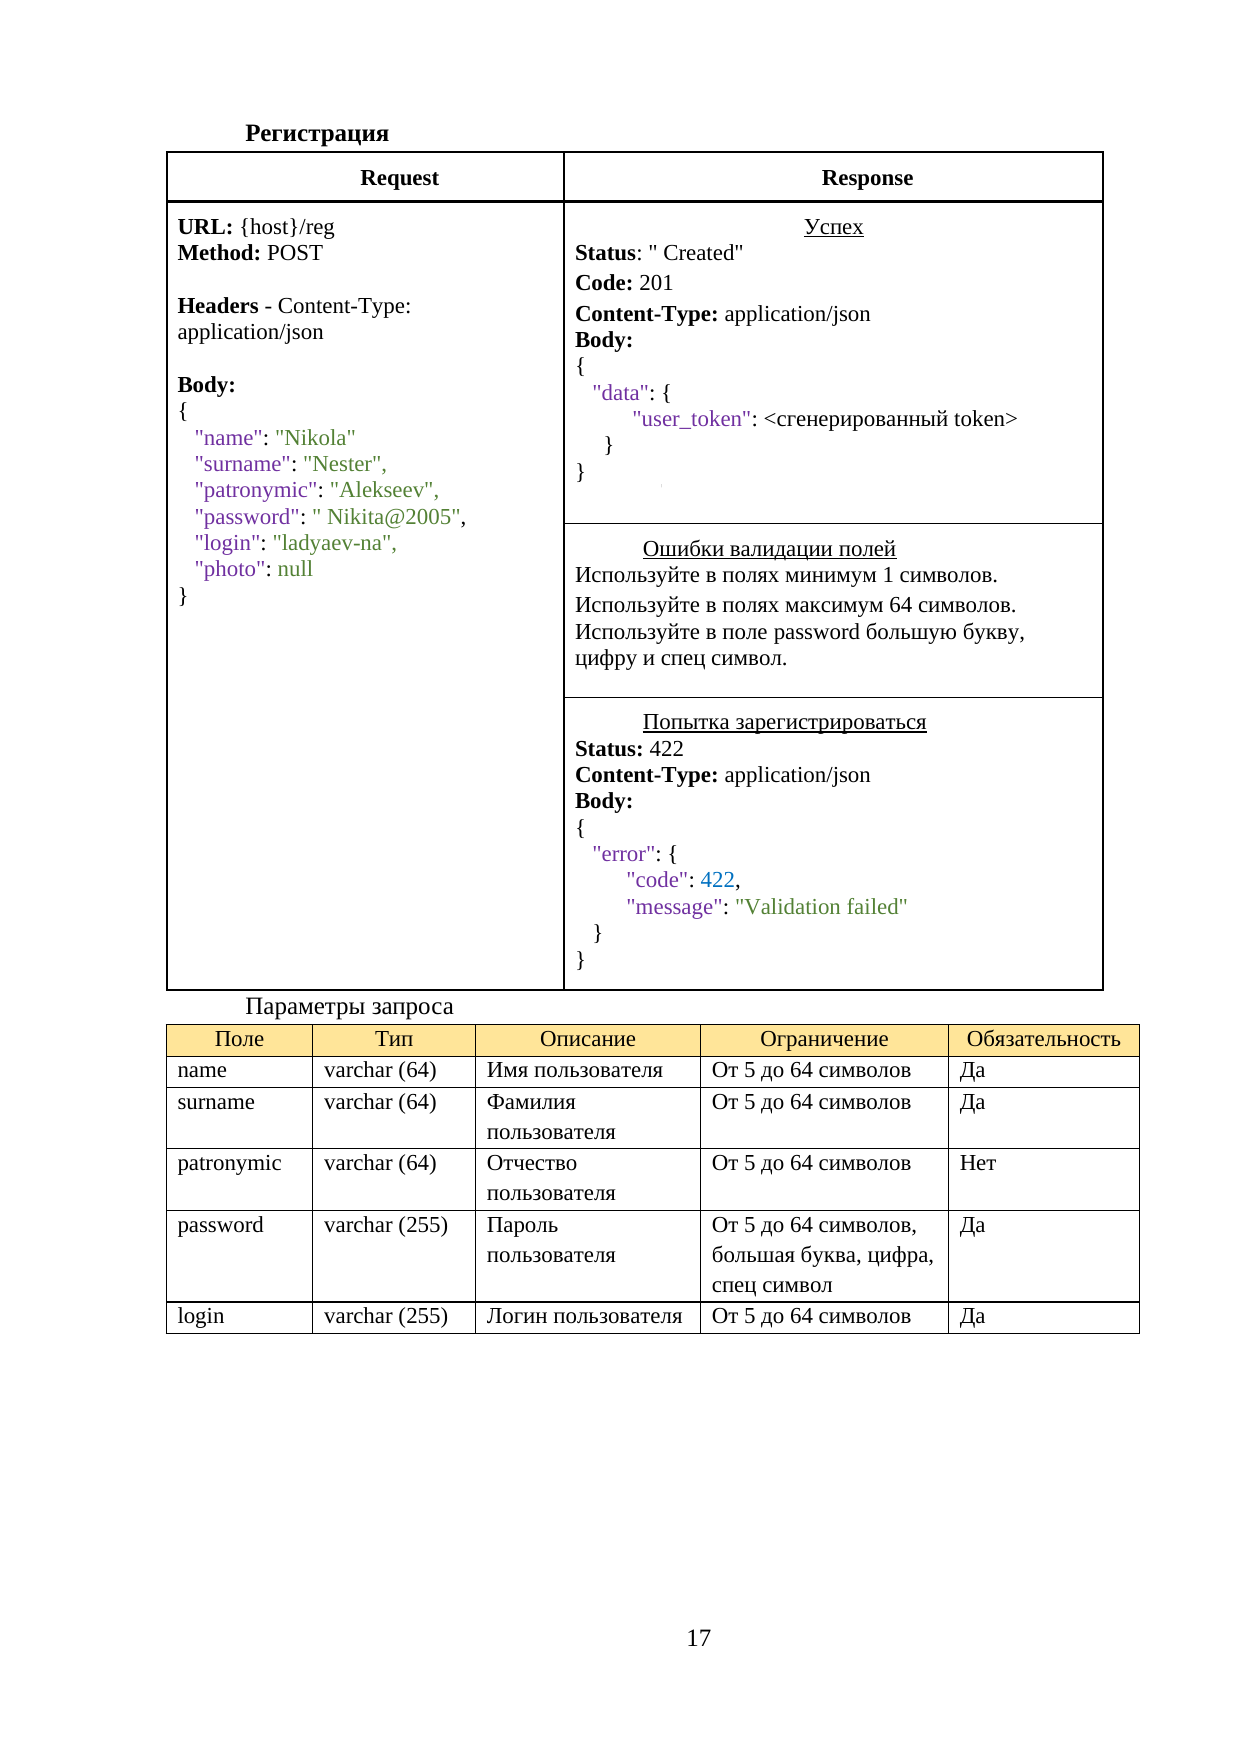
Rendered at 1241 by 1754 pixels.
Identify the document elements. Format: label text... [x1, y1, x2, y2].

table_cell varchar (64) [313, 1057, 475, 1087]
table_cell Ошибки валидации полей Используйте в полях минимум 1 символов. Используйте в полях максимум 64 символов. Используйте в поле password большую букву, цифру и спец символ. [565, 524, 1102, 697]
table_cell login [167, 1303, 312, 1333]
table_cell Да [949, 1211, 1139, 1301]
table_cell name [167, 1057, 312, 1087]
table_cell Да [949, 1088, 1139, 1148]
table_cell varchar (255) [313, 1303, 475, 1333]
text Регистрация [177, 118, 1152, 147]
table_cell От 5 до 64 символов [701, 1149, 948, 1210]
table_cell URL: {host}/reg Method: POST Headers - Content-Type: application/json Body: { "name": "Nikola" "surname": "Nester", "patronymic": "Alekseev", "password": " Nikita@2005", "login": "ladyaev-na", "photo": null } [168, 203, 563, 989]
table_cell Пароль пользователя [476, 1211, 700, 1301]
table_cell Логин пользователя [476, 1303, 700, 1333]
table_cell От 5 до 64 символов [701, 1057, 948, 1087]
table_cell Попытка зарегистрироваться Status: 422 Content-Type: application/json Body: { "error": { "code": 422, "message": "Validation failed" } } [565, 698, 1102, 989]
table_cell Имя пользователя [476, 1057, 700, 1087]
table_cell Успех Status: " Created" Code: 201 Content-Type: application/json Body: { "data": { "user_token": <сгенерированный token> } } [565, 203, 1102, 522]
table_cell varchar (64) [313, 1149, 475, 1210]
table_header Обязательность [949, 1025, 1139, 1056]
table_header Поле [167, 1025, 312, 1056]
table_cell Да [949, 1303, 1139, 1333]
table_header Request [168, 153, 563, 200]
table_header Описание [476, 1025, 700, 1056]
table_cell Нет [949, 1149, 1139, 1210]
table_cell varchar (64) [313, 1088, 475, 1148]
table_cell Отчество пользователя [476, 1149, 700, 1210]
table_header Response [565, 153, 1102, 200]
table_header Ограничение [701, 1025, 948, 1056]
table_cell Да [949, 1057, 1139, 1087]
table_cell От 5 до 64 символов [701, 1088, 948, 1148]
table_cell varchar (255) [313, 1211, 475, 1301]
table_cell Фамилия пользователя [476, 1088, 700, 1148]
table_cell От 5 до 64 символов, большая буква, цифра, спец символ [701, 1211, 948, 1301]
table_cell surname [167, 1088, 312, 1148]
table_header Тип [313, 1025, 475, 1056]
table_cell От 5 до 64 символов [701, 1303, 948, 1333]
text Параметры запроса [177, 991, 1152, 1020]
table_cell patronymic [167, 1149, 312, 1210]
table_cell password [167, 1211, 312, 1301]
